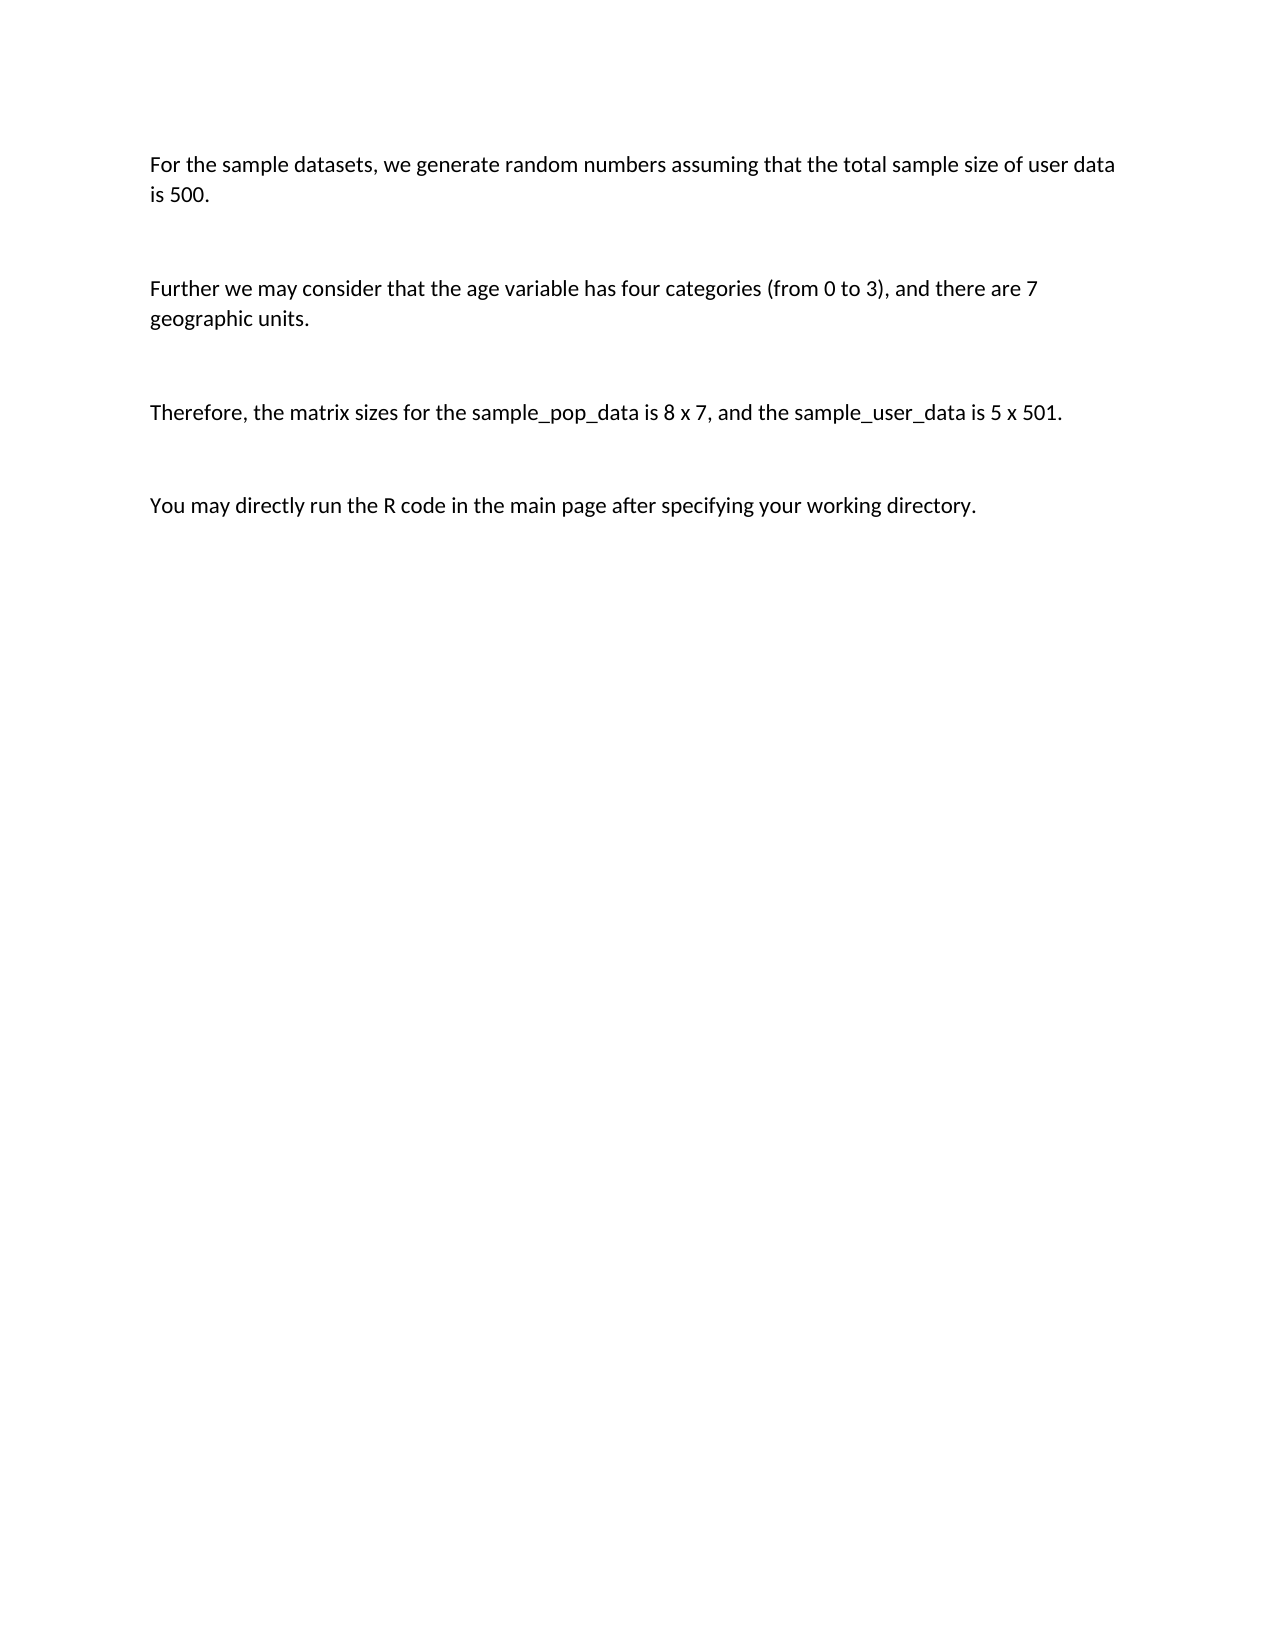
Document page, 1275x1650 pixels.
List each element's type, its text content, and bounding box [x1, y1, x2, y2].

text Further we may consider that the age variable has four categories (from 0 to 3), and there are 7 geographic units. [150, 274, 1125, 332]
text Therefore, the matrix sizes for the sample_pop_data is 8 x 7, and the sample_user_data is 5 x 501. [150, 398, 1125, 426]
text You may directly run the R code in the main page after specifying your working directory. [150, 492, 1125, 520]
text For the sample datasets, we generate random numbers assuming that the total sample size of user data is 500. [150, 150, 1125, 208]
